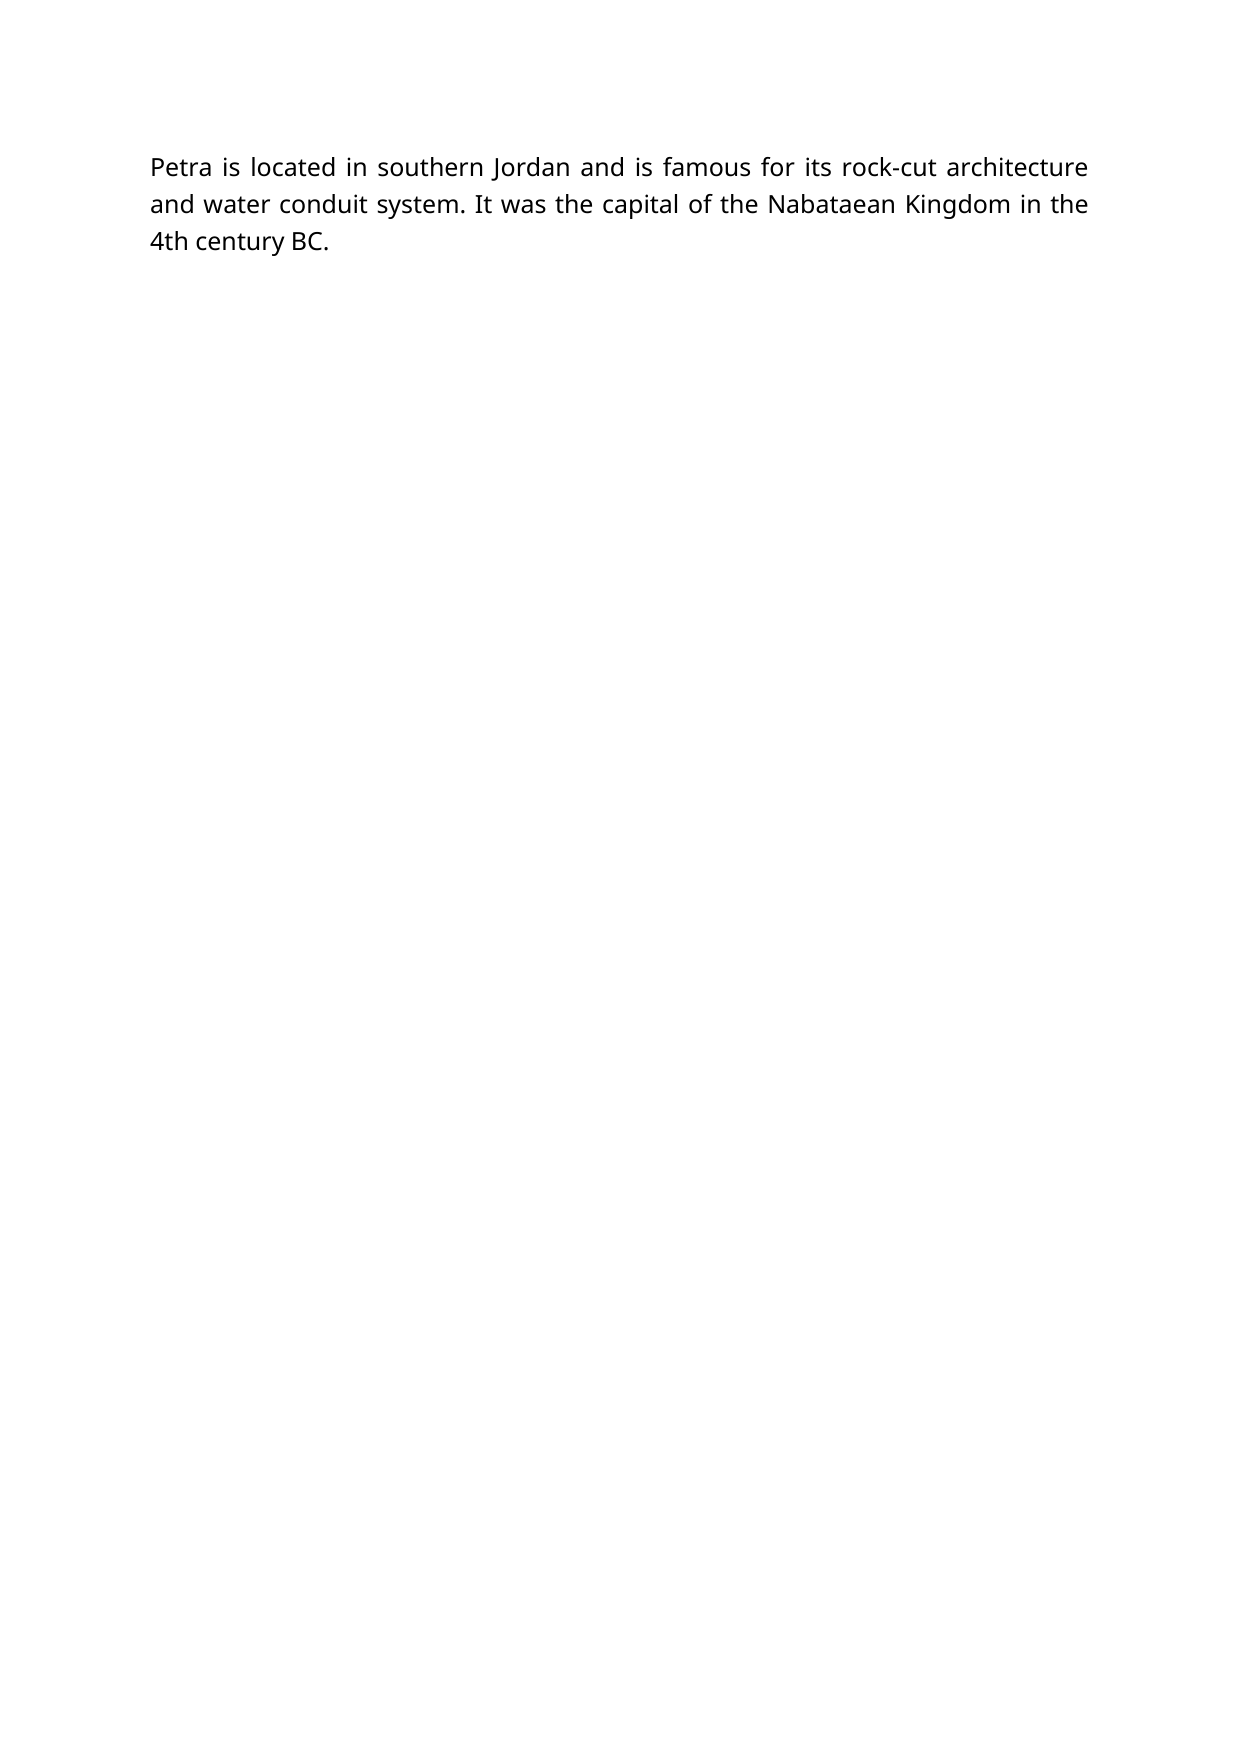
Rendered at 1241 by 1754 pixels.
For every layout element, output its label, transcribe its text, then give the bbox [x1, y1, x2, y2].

text Petra is located in southern Jordan and is famous for its rock-cut architecture and water conduit system. It was the capital of the Nabataean Kingdom in the 4th century BC. [150, 150, 1090, 258]
